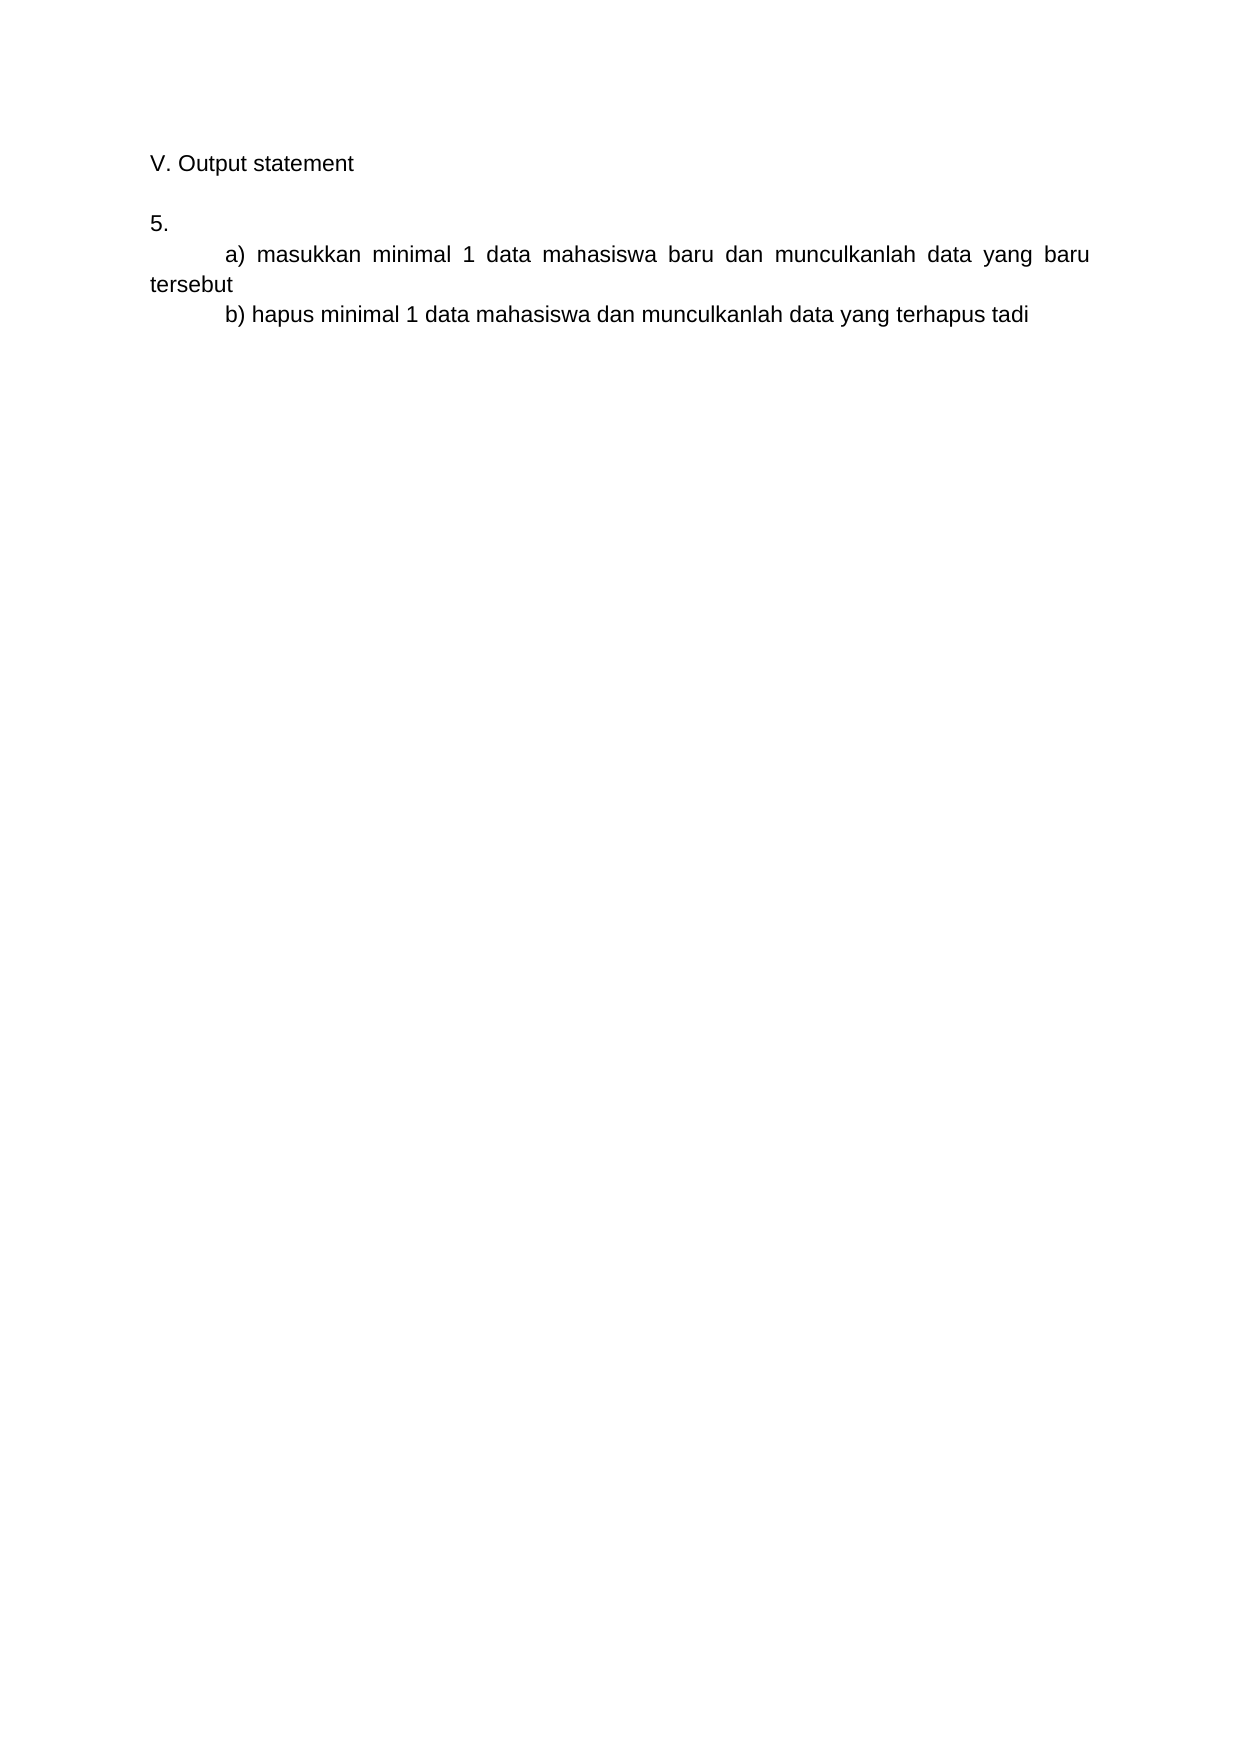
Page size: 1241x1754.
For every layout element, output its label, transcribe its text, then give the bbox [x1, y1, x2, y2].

text V. Output statement [150, 150, 1090, 176]
text b) hapus minimal 1 data mahasiswa dan munculkanlah data yang terhapus tadi [150, 301, 1090, 327]
text a) masukkan minimal 1 data mahasiswa baru dan munculkanlah data yang baru tersebut [150, 241, 1090, 297]
text 5. [150, 210, 1090, 237]
